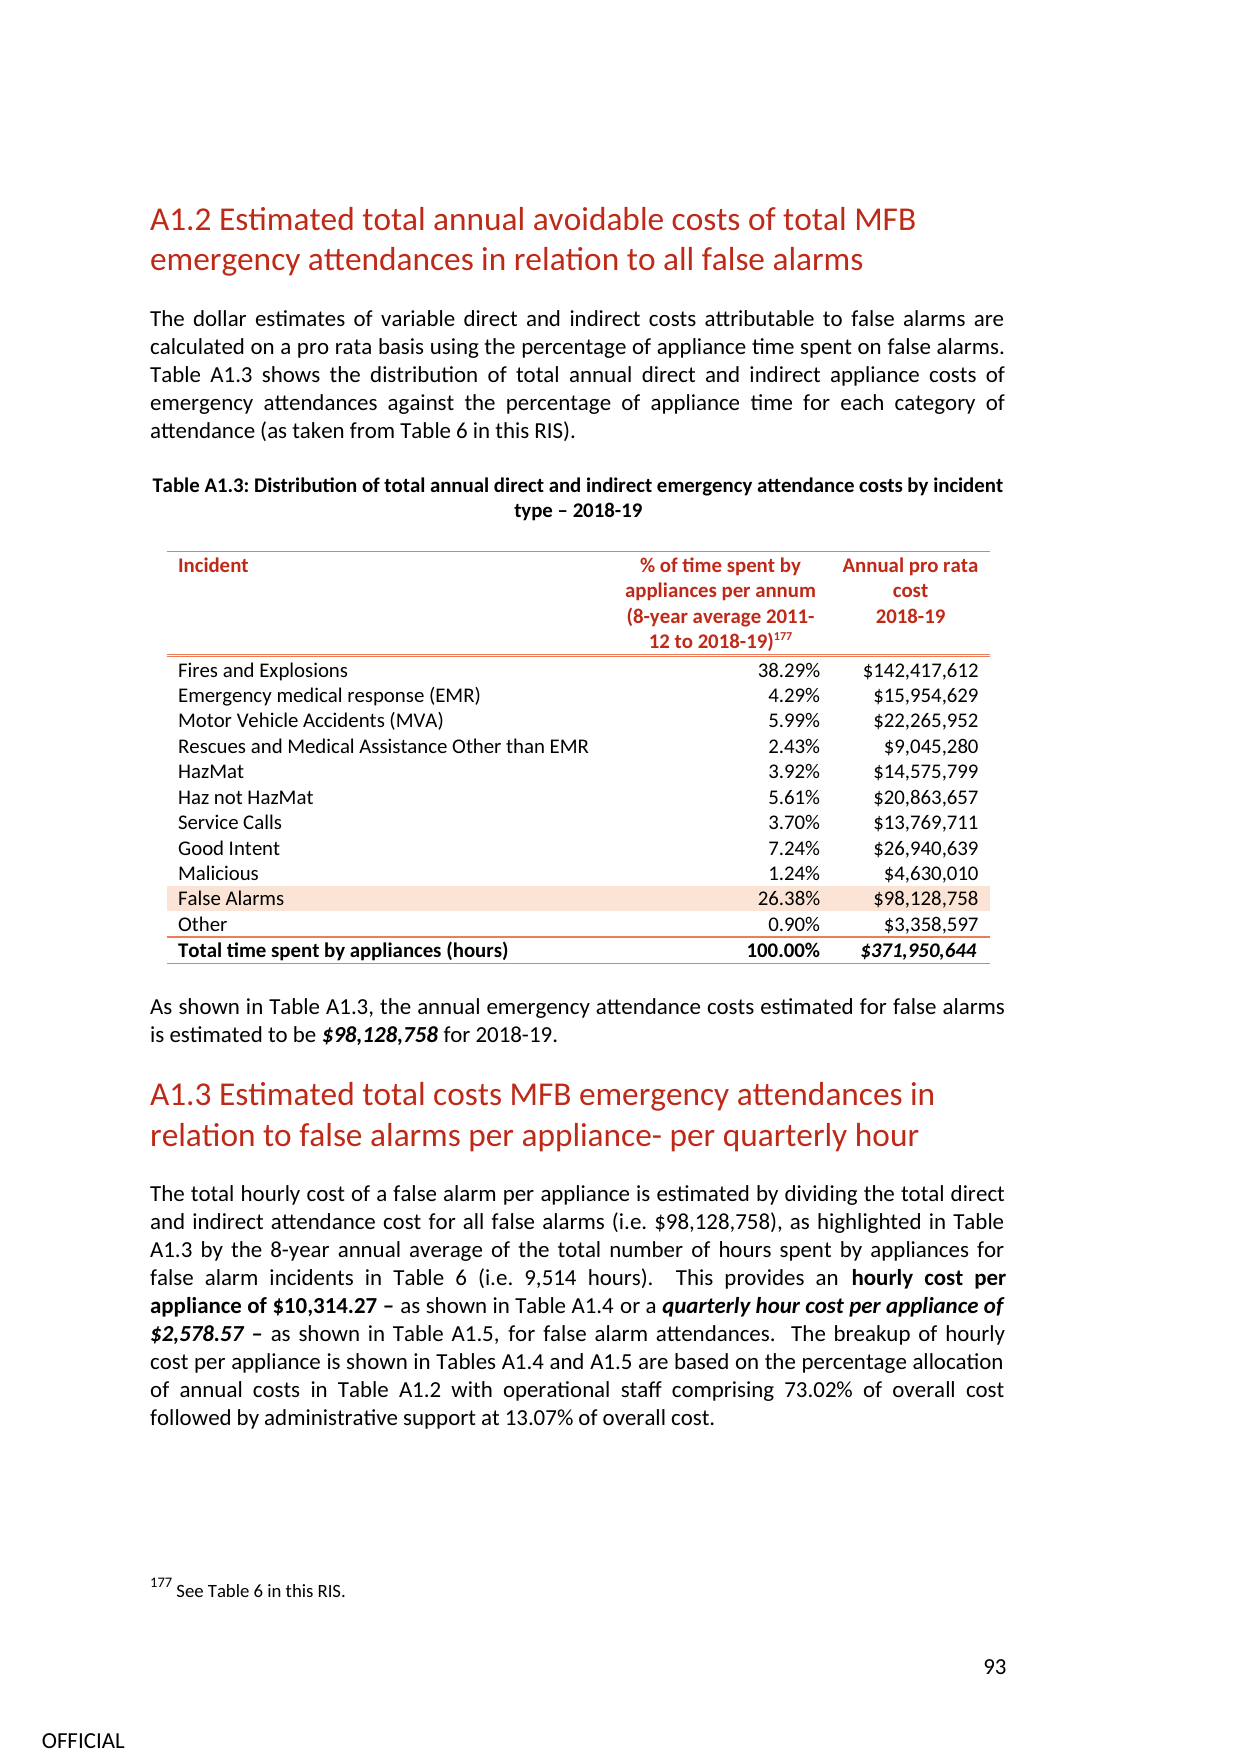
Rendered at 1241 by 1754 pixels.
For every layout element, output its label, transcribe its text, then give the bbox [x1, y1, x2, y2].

table_cell 2.43% [610, 733, 831, 758]
table_cell 0.90% [610, 911, 831, 936]
table_cell False Alarms [167, 886, 610, 911]
table_cell $13,769,711 [831, 809, 990, 835]
table_cell 5.99% [610, 708, 831, 733]
table_cell Total time spent by appliances (hours) [167, 938, 610, 963]
table_cell $4,630,010 [831, 860, 990, 886]
table_header Annual pro rata cost 2018-19 [831, 552, 990, 654]
table_cell 3.70% [610, 809, 831, 835]
table_cell Motor Vehicle Accidents (MVA) [167, 708, 610, 733]
table_cell Fires and Explosions [167, 657, 610, 682]
text As shown in Table A1.3, the annual emergency attendance costs estimated for false alarms is estimated to be $98,128,758 for 2018-19. [150, 992, 1006, 1048]
table_cell 5.61% [610, 784, 831, 809]
table_cell Malicious [167, 860, 610, 886]
table_cell Emergency medical response (EMR) [167, 682, 610, 708]
subtitle A1.3 Estimated total costs MFB emergency attendances in relation to false alarms per appliance- per quarterly hour [150, 1073, 1006, 1154]
table_cell $98,128,758 [831, 886, 990, 911]
table_cell 3.92% [610, 759, 831, 784]
table_header Incident [167, 552, 610, 654]
table_cell $15,954,629 [831, 682, 990, 708]
table_cell $22,265,952 [831, 708, 990, 733]
table_cell 1.24% [610, 860, 831, 886]
table_cell $3,358,597 [831, 911, 990, 936]
text Table A1.3: Distribution of total annual direct and indirect emergency attendance costs by incident type – 2018-19 [150, 472, 1006, 523]
table_cell $142,417,612 [831, 657, 990, 682]
table_cell $26,940,639 [831, 835, 990, 860]
table_cell 38.29% [610, 657, 831, 682]
text The total hourly cost of a false alarm per appliance is estimated by dividing the total direct and indirect attendance cost for all false alarms (i.e. $98,128,758), as highlighted in Table A1.3 by the 8-year annual average of the total number of hours spent by appliances for false alarm incidents in Table 6 (i.e. 9,514 hours). This provides an hourly cost per appliance of $10,314.27 – as shown in Table A1.4 or a quarterly hour cost per appliance of $2,578.57 – as shown in Table A1.5, for false alarm attendances. The breakup of hourly cost per appliance is shown in Tables A1.4 and A1.5 are based on the percentage allocation of annual costs in Table A1.2 with operational staff comprising 73.02% of overall cost followed by administrative support at 13.07% of overall cost. [150, 1179, 1006, 1432]
table_cell $14,575,799 [831, 759, 990, 784]
subtitle A1.2 Estimated total annual avoidable costs of total MFB emergency attendances in relation to all false alarms [150, 197, 1006, 279]
table_cell 4.29% [610, 682, 831, 708]
table_cell 26.38% [610, 886, 831, 911]
table_cell Good Intent [167, 835, 610, 860]
table_cell $9,045,280 [831, 733, 990, 758]
table_cell Service Calls [167, 809, 610, 835]
text The dollar estimates of variable direct and indirect costs attributable to false alarms are calculated on a pro rata basis using the percentage of appliance time spent on false alarms. Table A1.3 shows the distribution of total annual direct and indirect appliance costs of emergency attendances against the percentage of appliance time for each category of attendance (as taken from Table 6 in this RIS). [150, 304, 1006, 444]
table_cell 7.24% [610, 835, 831, 860]
table_cell HazMat [167, 759, 610, 784]
table_cell $371,950,644 [831, 938, 990, 963]
table_cell Haz not HazMat [167, 784, 610, 809]
table_cell Other [167, 911, 610, 936]
table_header % of time spent by appliances per annum (8-year average 2011-12 to 2018-19) [610, 552, 831, 654]
table_cell Rescues and Medical Assistance Other than EMR [167, 733, 610, 758]
table_cell 100.00% [610, 938, 831, 963]
table_cell $20,863,657 [831, 784, 990, 809]
